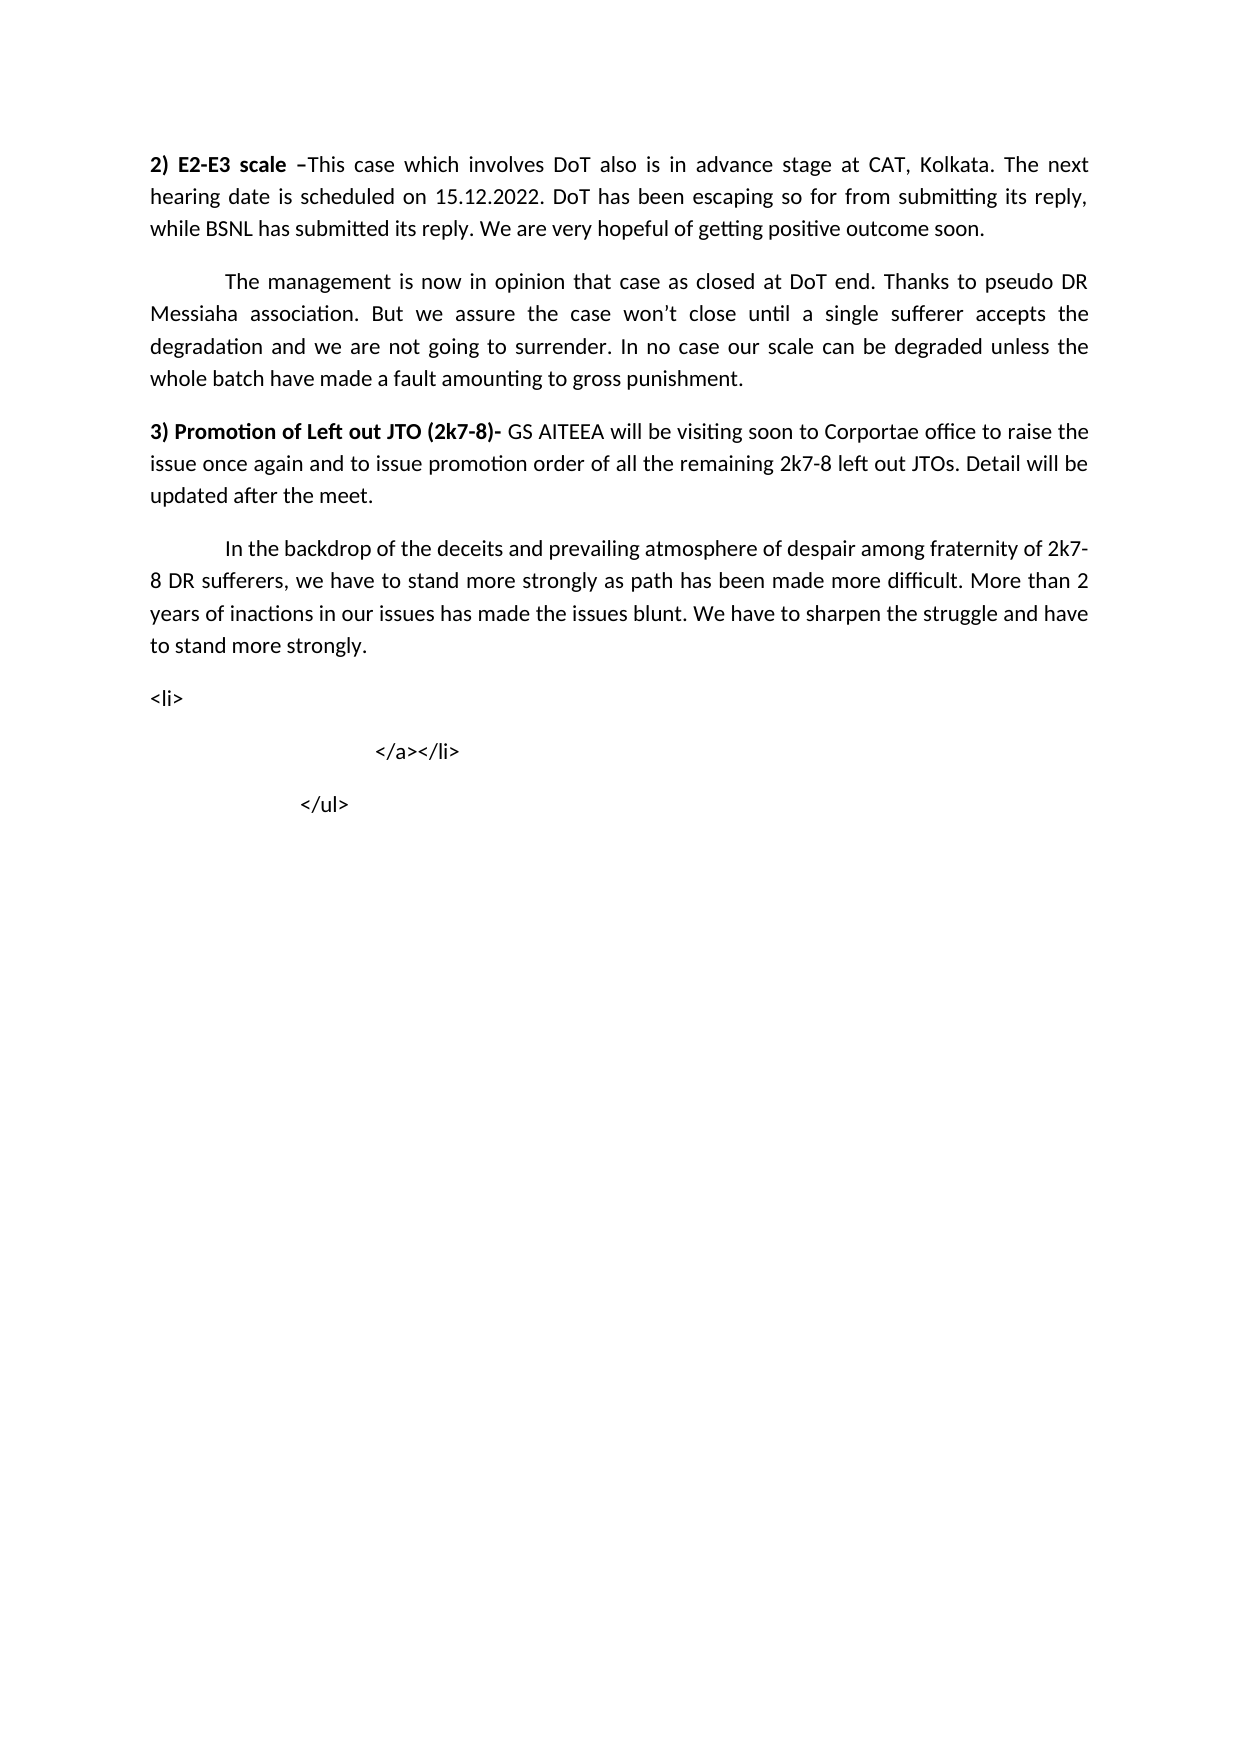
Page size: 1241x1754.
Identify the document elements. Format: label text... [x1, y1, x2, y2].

text </ul> [150, 790, 1090, 818]
text <li> [150, 684, 1090, 712]
text The management is now in opinion that case as closed at DoT end. Thanks to pseudo DR Messiaha association. But we assure the case won’t close until a single sufferer accepts the degradation and we are not going to surrender. In no case our scale can be degraded unless the whole batch have made a fault amounting to gross punishment. [150, 267, 1090, 392]
text 3) Promotion of Left out JTO (2k7-8)- GS AITEEA will be visiting soon to Corportae office to raise the issue once again and to issue promotion order of all the remaining 2k7-8 left out JTOs. Detail will be updated after the meet. [150, 417, 1090, 509]
text 2) E2-E3 scale –This case which involves DoT also is in advance stage at CAT, Kolkata. The next hearing date is scheduled on 15.12.2022. DoT has been escaping so for from submitting its reply, while BSNL has submitted its reply. We are very hopeful of getting positive outcome soon. [150, 150, 1090, 242]
text In the backdrop of the deceits and prevailing atmosphere of despair among fraternity of 2k7-8 DR sufferers, we have to stand more strongly as path has been made more difficult. More than 2 years of inactions in our issues has made the issues blunt. We have to sharpen the struggle and have to stand more strongly. [150, 534, 1090, 659]
text </a></li> [150, 737, 1090, 765]
